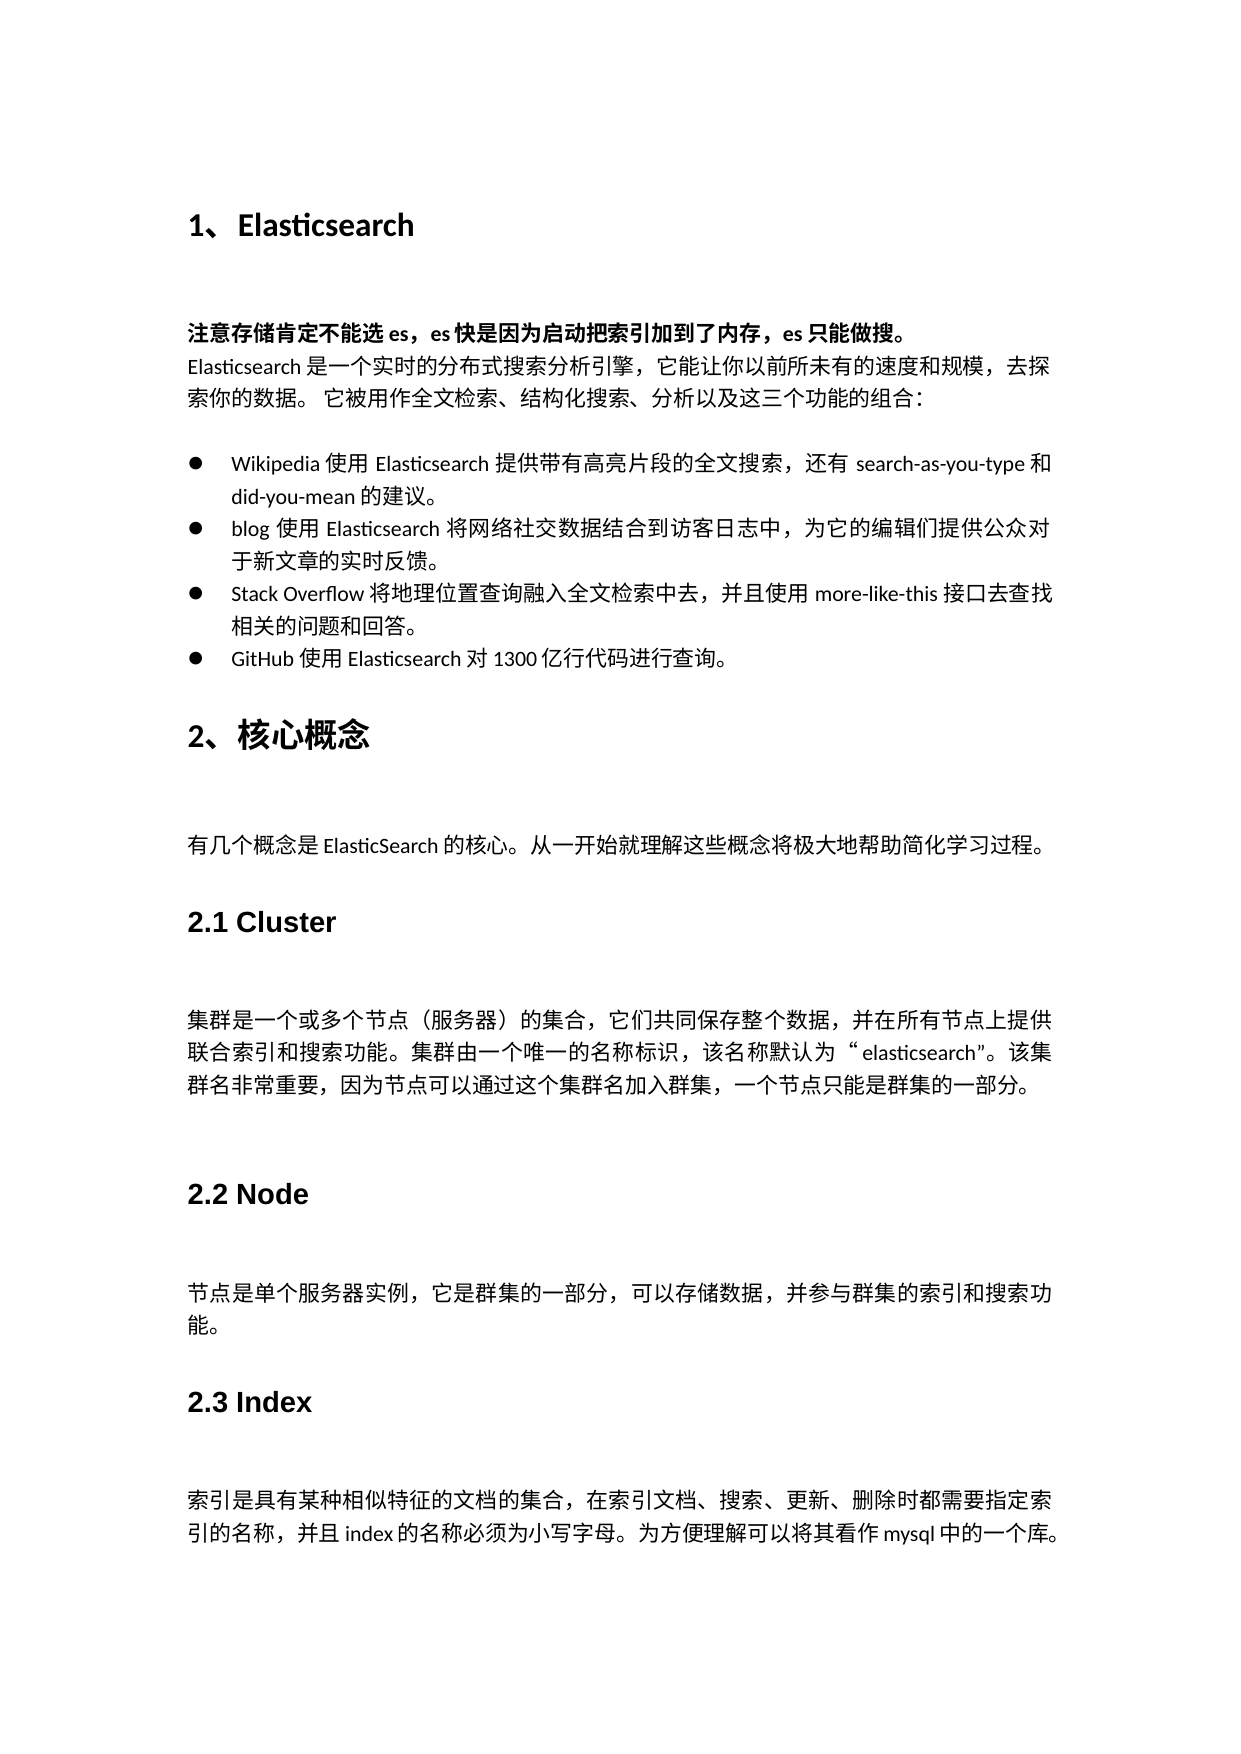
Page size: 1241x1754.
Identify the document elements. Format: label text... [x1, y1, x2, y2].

text 索引是具有某种相似特征的文档的集合，在索引文档、搜索、更新、删除时都需要指定索引的名称，并且index的名称必须为小写字母。为方便理解可以将其看作mysql中的一个库。 [187, 1483, 1053, 1548]
text 集群是一个或多个节点（服务器）的集合，它们共同保存整个数据，并在所有节点上提供联合索引和搜索功能。集群由一个唯一的名称标识，该名称默认为“elasticsearch”。该集群名非常重要，因为节点可以通过这个集群名加入群集，一个节点只能是群集的一部分。 [187, 1002, 1053, 1100]
subtitle 2.1 Cluster [187, 889, 1053, 954]
subtitle 核心概念 [187, 700, 1053, 765]
list Elasticsearch 是一个实时的分布式搜索分析引擎，它能让你以前所未有的速度和规模，去探索你的数据。 它被用作全文检索、结构化搜索、分析以及这三个功能的组合： [187, 348, 1053, 413]
list GitHub 使用 Elasticsearch 对1300亿行代码进行查询。 [187, 641, 1053, 673]
subtitle 2.3 Index [187, 1369, 1053, 1434]
list Stack Overflow 将地理位置查询融入全文检索中去，并且使用 more-like-this 接口去查找相关的问题和回答。 [187, 576, 1053, 641]
list 有几个概念是ElasticSearch的核心。从一开始就理解这些概念将极大地帮助简化学习过程。 [187, 827, 1053, 860]
list blog 使用 Elasticsearch 将网络社交数据结合到访客日志中，为它的编辑们提供公众对于新文章的实时反馈。 [187, 511, 1053, 576]
text 注意存储肯定不能选es，es快是因为启动把索引加到了内存，es只能做搜。 [187, 316, 1053, 348]
subtitle Elasticsearch [187, 189, 1053, 254]
text 节点是单个服务器实例，它是群集的一部分，可以存储数据，并参与群集的索引和搜索功能。 [187, 1275, 1053, 1340]
subtitle 2.2 Node [187, 1162, 1053, 1227]
list Wikipedia 使用 Elasticsearch 提供带有高亮片段的全文搜索，还有 search-as-you-type 和 did-you-mean 的建议。 [187, 446, 1053, 511]
